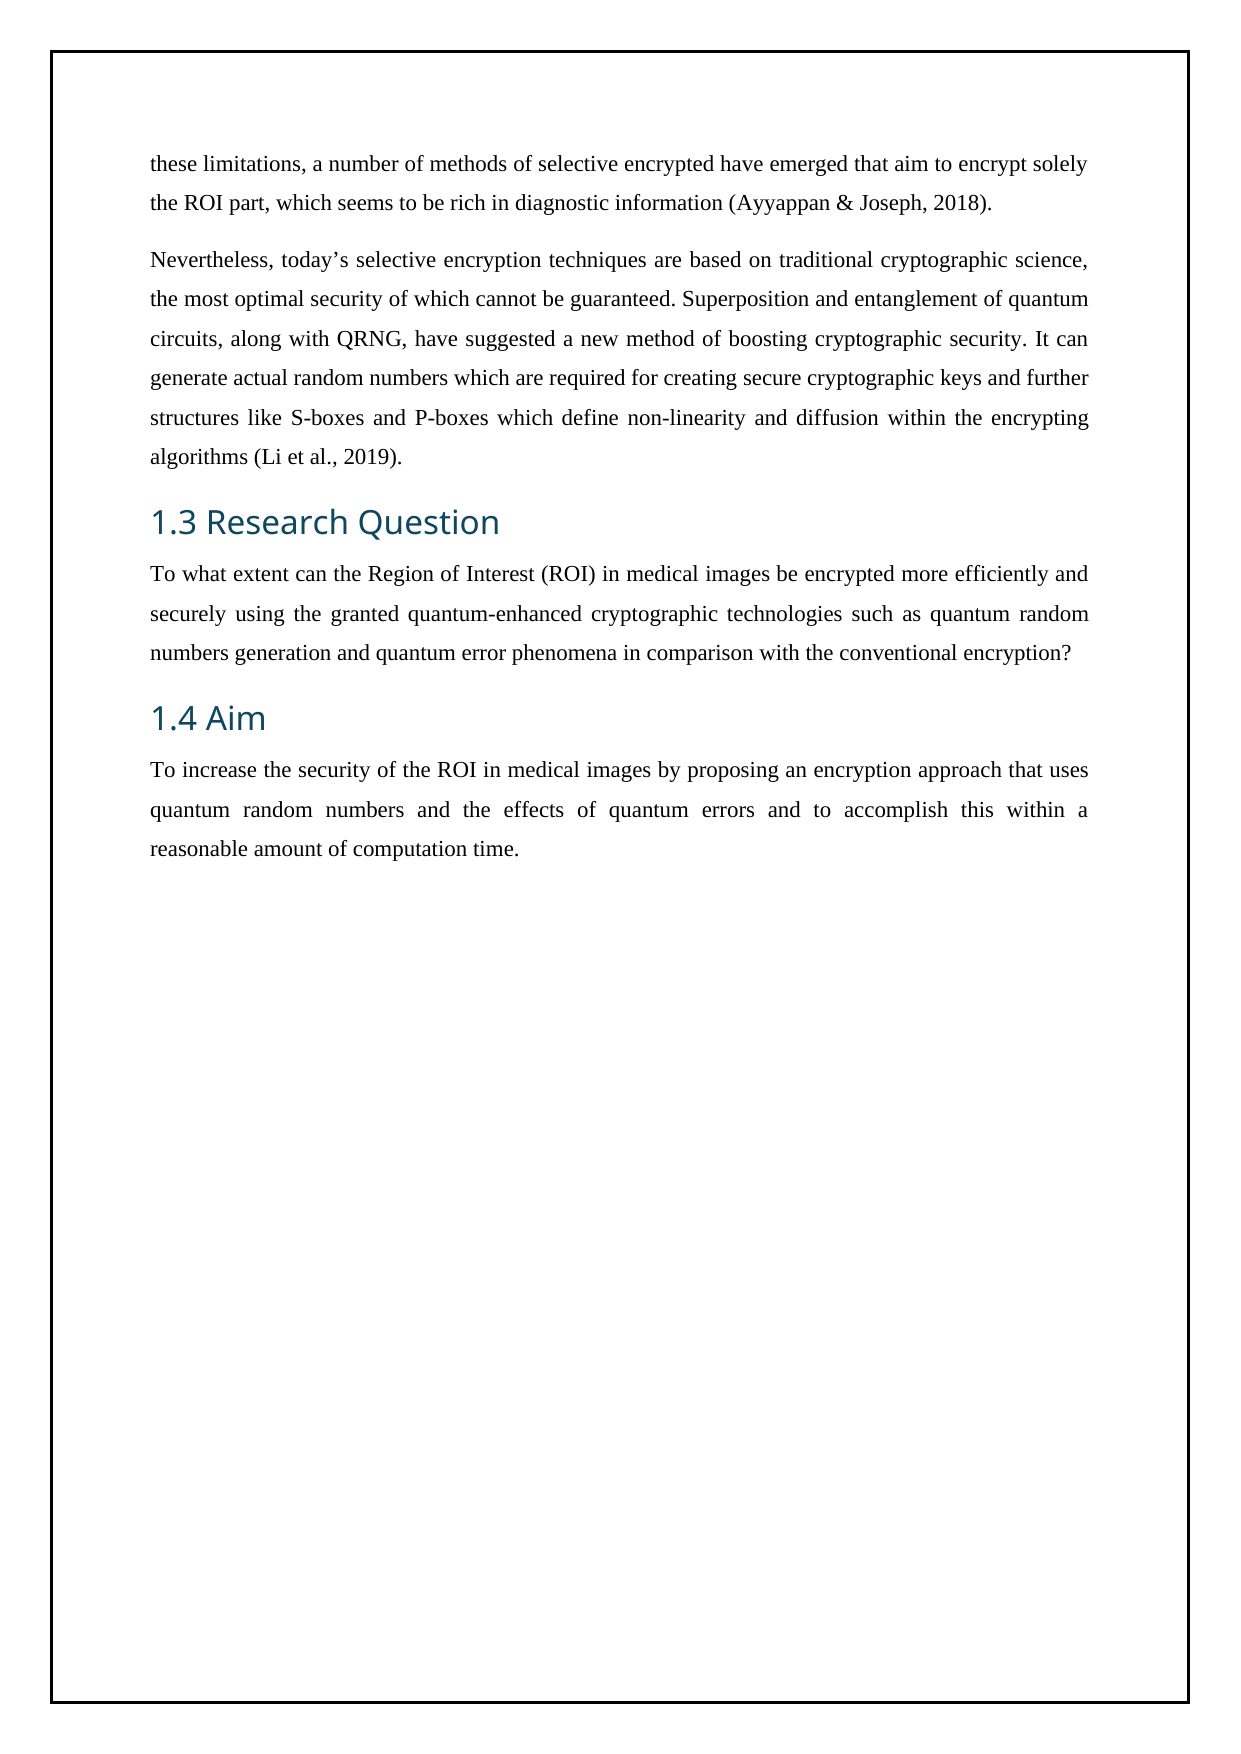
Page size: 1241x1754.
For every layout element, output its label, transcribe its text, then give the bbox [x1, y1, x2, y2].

subtitle 1.3 Research Question [150, 499, 1090, 544]
text To increase the security of the ROI in medical images by proposing an encryption approach that uses quantum random numbers and the effects of quantum errors and to accomplish this within a reasonable amount of computation time. [150, 756, 1090, 861]
text Nevertheless, today’s selective encryption techniques are based on traditional cryptographic science, the most optimal security of which cannot be guaranteed. Superposition and entanglement of quantum circuits, along with QRNG, have suggested a new method of boosting cryptographic security. It can generate actual random numbers which are required for creating secure cryptographic keys and further structures like S-boxes and P-boxes which define non-linearity and diffusion within the encrypting algorithms (Li et al., 2019). [150, 246, 1090, 469]
subtitle 1.4 Aim [150, 695, 1090, 741]
text To what extent can the Region of Interest (ROI) in medical images be encrypted more efficiently and securely using the granted quantum-enhanced cryptographic technologies such as quantum random numbers generation and quantum error phenomena in comparison with the conventional encryption? [150, 560, 1090, 665]
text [150, 150, 1090, 216]
